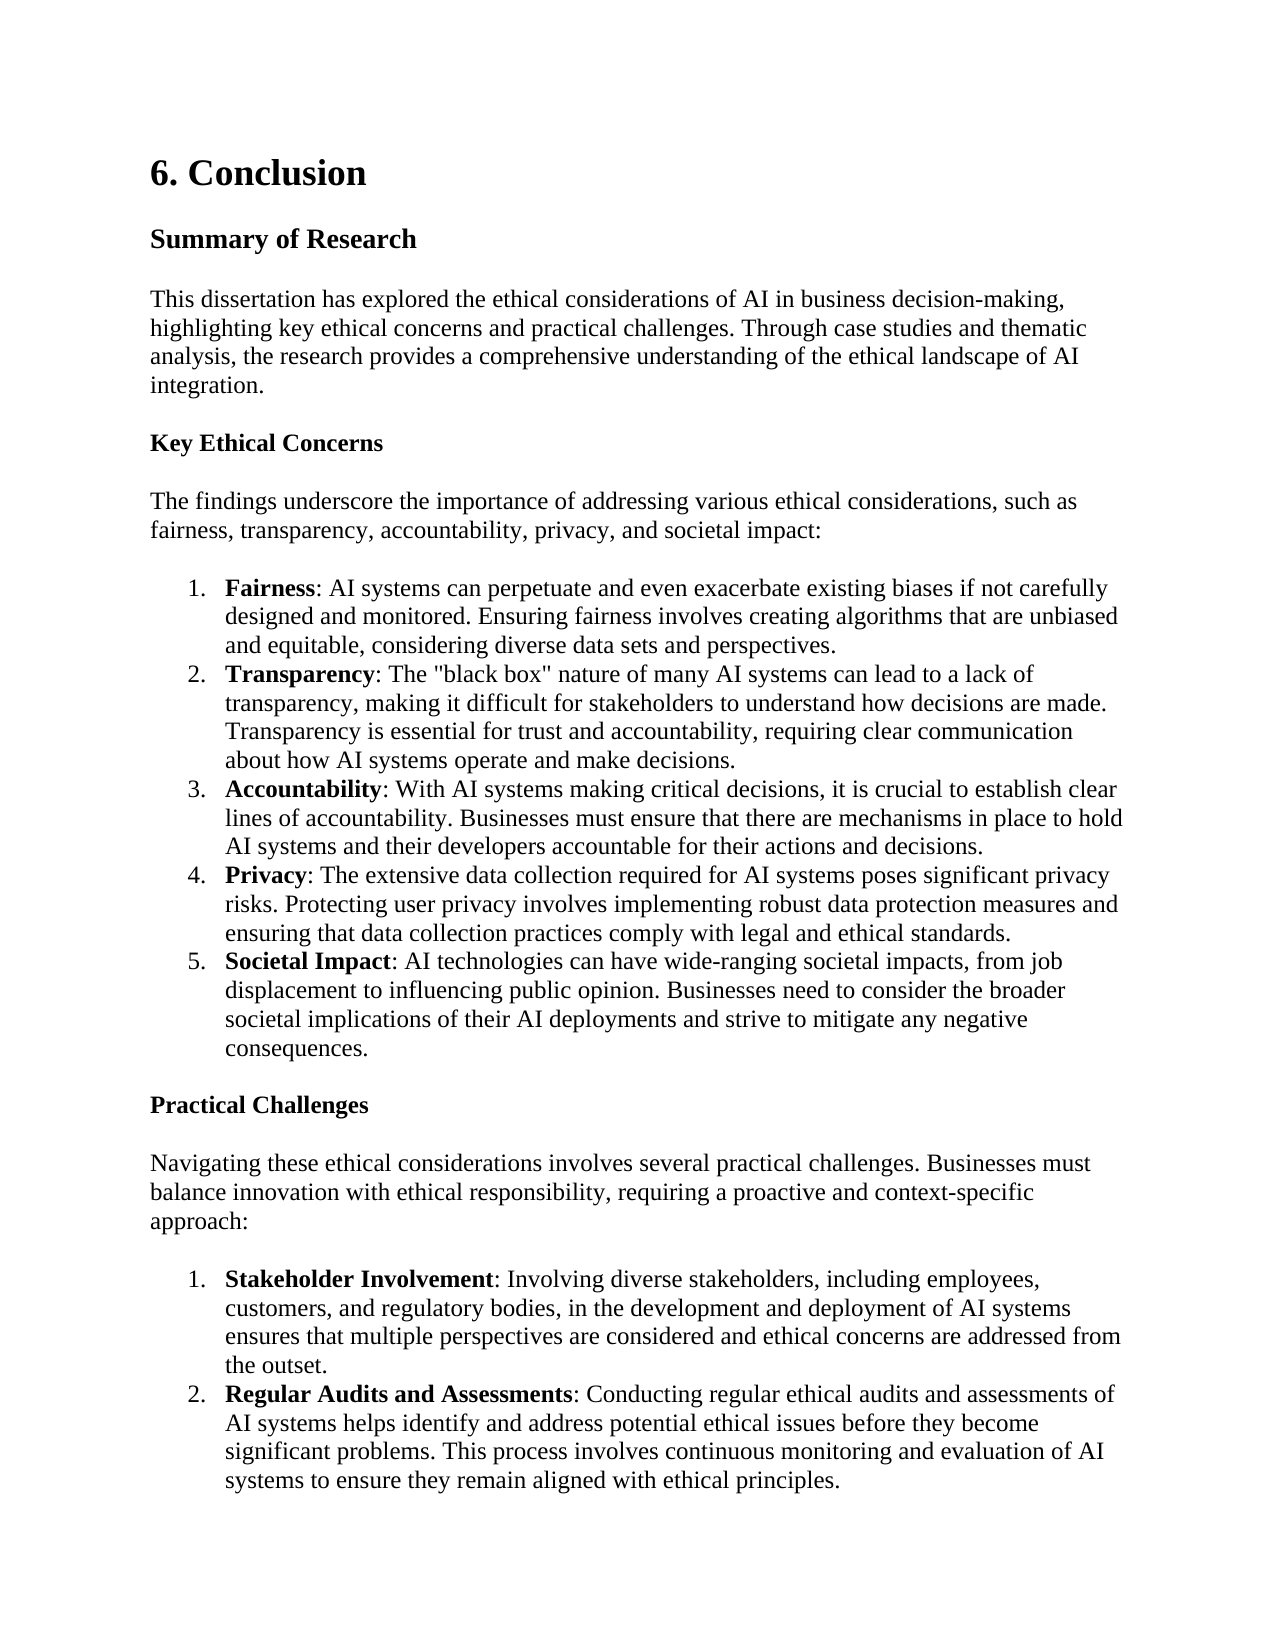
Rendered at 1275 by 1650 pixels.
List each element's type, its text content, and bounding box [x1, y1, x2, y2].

subtitle Practical Challenges [150, 1207, 1125, 1236]
subtitle Key Ethical Concerns [150, 428, 1125, 457]
list Accountability: With AI systems making critical decisions, it is crucial to establish clear lines of accountability. Businesses must ensure that there are mechanisms in place to hold AI systems and their developers accountable for their actions and decisions. [187, 832, 1125, 918]
list Societal Impact: AI technologies can have wide-ranging societal impacts, from job displacement to influencing public opinion. Businesses need to consider the broader societal implications of their AI deployments and strive to mitigate any negative consequences. [187, 1063, 1125, 1178]
list Fairness: AI systems can perpetuate and even exacerbate existing biases if not carefully designed and monitored. Ensuring fairness involves creating algorithms that are unbiased and equitable, considering diverse data sets and perspectives. [187, 573, 1125, 659]
list Stakeholder Involvement: Involving diverse stakeholders, including employees, customers, and regulatory bodies, in the development and deployment of AI systems ensures that multiple perspectives are considered and ethical concerns are addressed from the outset. [187, 1381, 1125, 1496]
text This dissertation has explored the ethical considerations of AI in business decision-making, highlighting key ethical concerns and practical challenges. Through case studies and thematic analysis, the research provides a comprehensive understanding of the ethical landscape of AI integration. [150, 284, 1125, 399]
subtitle Summary of Research [150, 222, 1125, 255]
list Privacy: The extensive data collection required for AI systems poses significant privacy risks. Protecting user privacy involves implementing robust data protection measures and ensuring that data collection practices comply with legal and ethical standards. [187, 948, 1125, 1034]
text The findings underscore the importance of addressing various ethical considerations, such as fairness, transparency, accountability, privacy, and societal impact: [150, 486, 1125, 543]
list Transparency: The "black box" nature of many AI systems can lead to a lack of transparency, making it difficult for stakeholders to understand how decisions are made. Transparency is essential for trust and accountability, requiring clear communication about how AI systems operate and make decisions. [187, 688, 1125, 803]
text Navigating these ethical considerations involves several practical challenges. Businesses must balance innovation with ethical responsibility, requiring a proactive and context-specific approach: [150, 1265, 1125, 1351]
subtitle 6. Conclusion [150, 150, 1125, 193]
